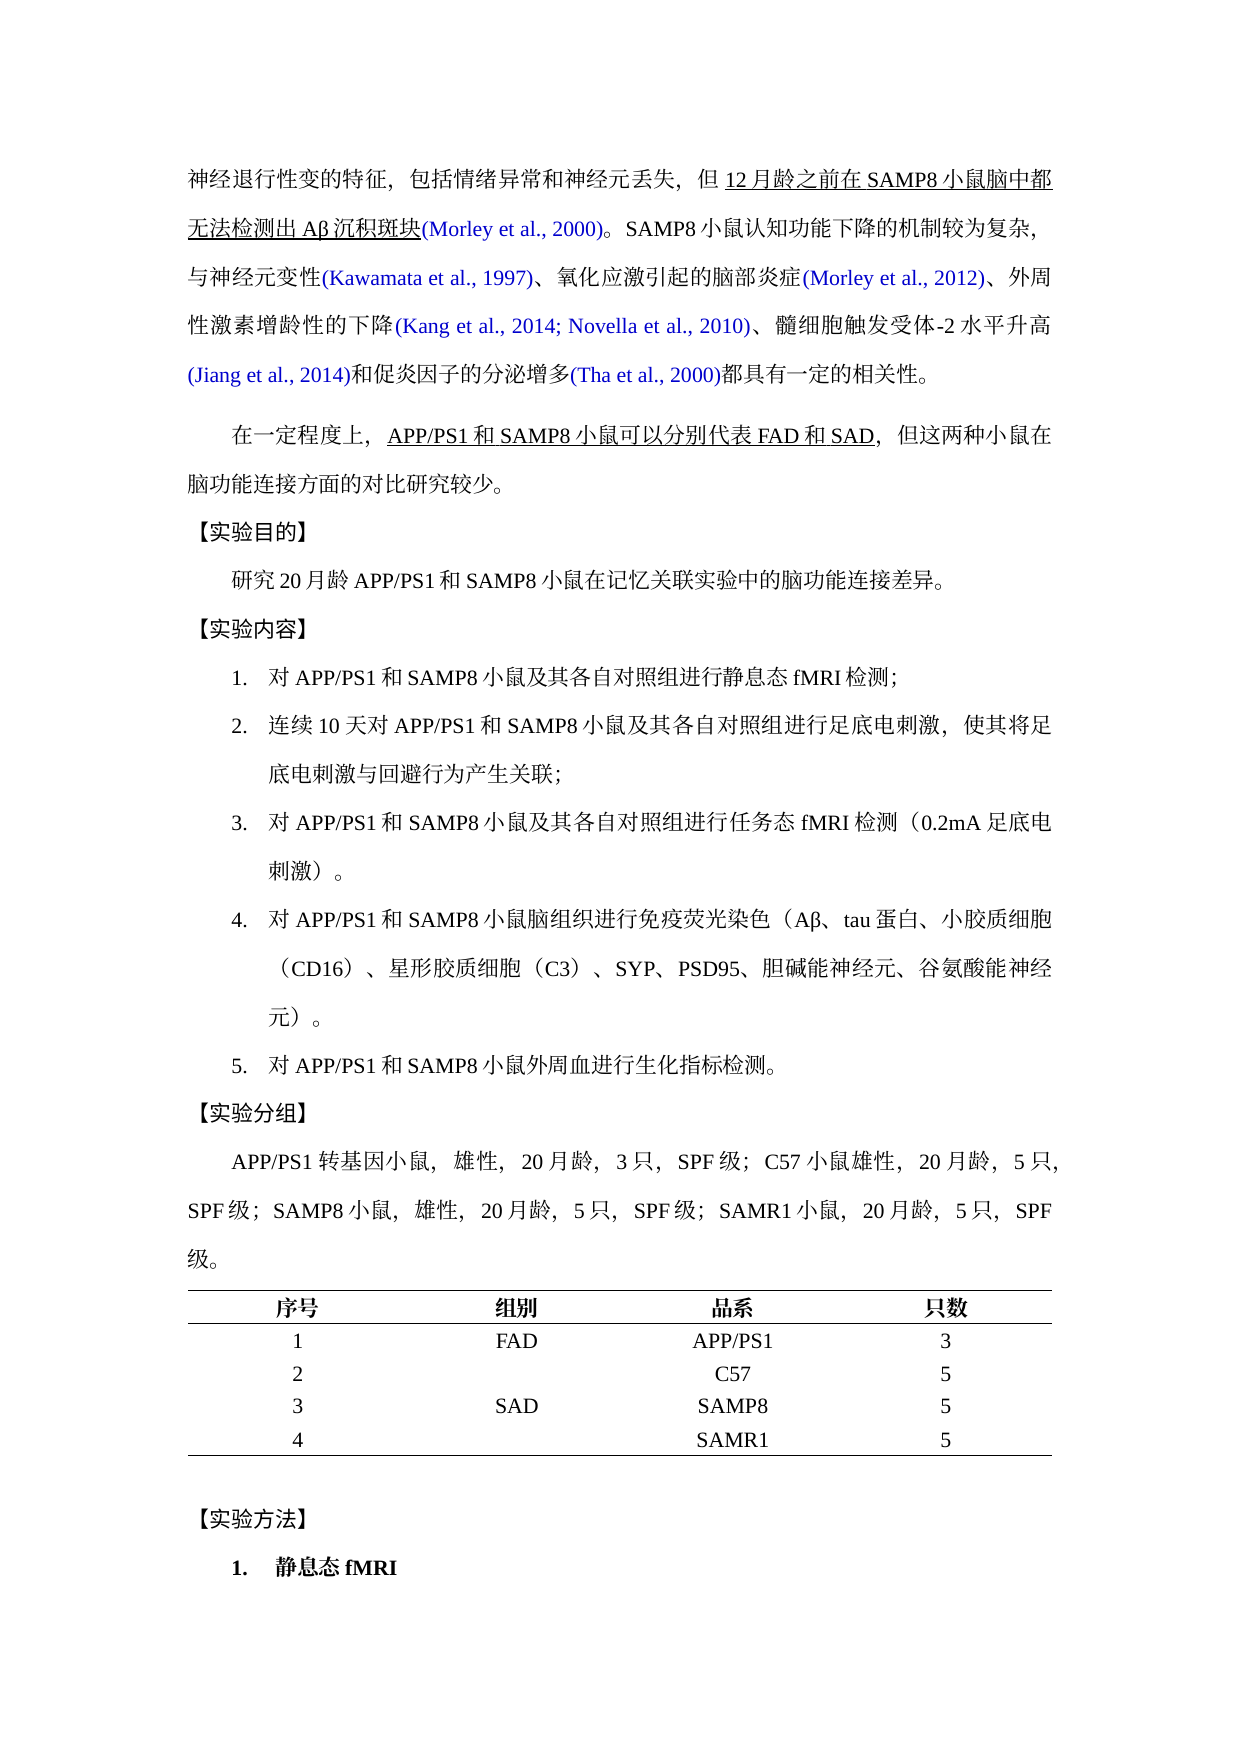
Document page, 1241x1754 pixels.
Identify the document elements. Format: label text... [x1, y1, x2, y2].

text 【实验分组】 [187, 1096, 1053, 1128]
table_cell 2 [188, 1357, 407, 1389]
table_cell 3 [188, 1389, 407, 1422]
table_cell SAMR1 [626, 1422, 839, 1455]
table_cell 5 [839, 1357, 1052, 1389]
table_cell APP/PS1 [626, 1324, 839, 1357]
table_cell 5 [839, 1422, 1052, 1455]
table_header 只数 [839, 1291, 1052, 1323]
list 对APP/PS1和SAMP8小鼠脑组织进行免疫荧光染色（Aβ、tau蛋白、小胶质细胞（CD16）、星形胶质细胞（C3）、SYP、PSD95、胆碱能神经元、谷氨酸能神经元）。 [231, 902, 1053, 1032]
text 【实验内容】 [187, 611, 1053, 644]
text 在一定程度上，APP/PS1和SAMP8小鼠可以分别代表FAD和SAD，但这两种小鼠在脑功能连接方面的对比研究较少。 [187, 418, 1053, 499]
table_header 组别 [407, 1291, 626, 1323]
list 对APP/PS1和SAMP8小鼠及其各自对照组进行静息态fMRI检测； [231, 659, 1053, 692]
table_cell SAMP8 [626, 1389, 839, 1422]
text 研究20月龄APP/PS1和SAMP8小鼠在记忆关联实验中的脑功能连接差异。 [187, 563, 1053, 596]
table_cell SAD [407, 1389, 626, 1455]
list 对APP/PS1和SAMP8小鼠及其各自对照组进行任务态fMRI检测（0.2mA足底电刺激）。 [231, 805, 1053, 886]
table_header 序号 [188, 1291, 407, 1323]
text APP/PS1转基因小鼠，雄性，20月龄，3只，SPF级；C57小鼠雄性，20月龄，5只，SPF级；SAMP8小鼠，雄性，20月龄，5只，SPF级；SAMR1小鼠，20月龄，5只，SPF级。 [187, 1144, 1053, 1274]
text 【实验方法】 [187, 1502, 1053, 1534]
table_cell 5 [839, 1389, 1052, 1422]
text 【实验目的】 [187, 515, 1053, 547]
table_cell FAD [407, 1324, 626, 1389]
list 连续10天对APP/PS1和SAMP8小鼠及其各自对照组进行足底电刺激，使其将足底电刺激与回避行为产生关联； [231, 708, 1053, 789]
table_header 品系 [626, 1291, 839, 1323]
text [187, 162, 1053, 389]
table_cell 3 [839, 1324, 1052, 1357]
table_cell C57 [626, 1357, 839, 1389]
list 静息态fMRI [231, 1550, 1053, 1582]
list 对APP/PS1和SAMP8小鼠外周血进行生化指标检测。 [231, 1047, 1053, 1080]
table_cell 4 [188, 1422, 407, 1455]
table_cell 1 [188, 1324, 407, 1357]
